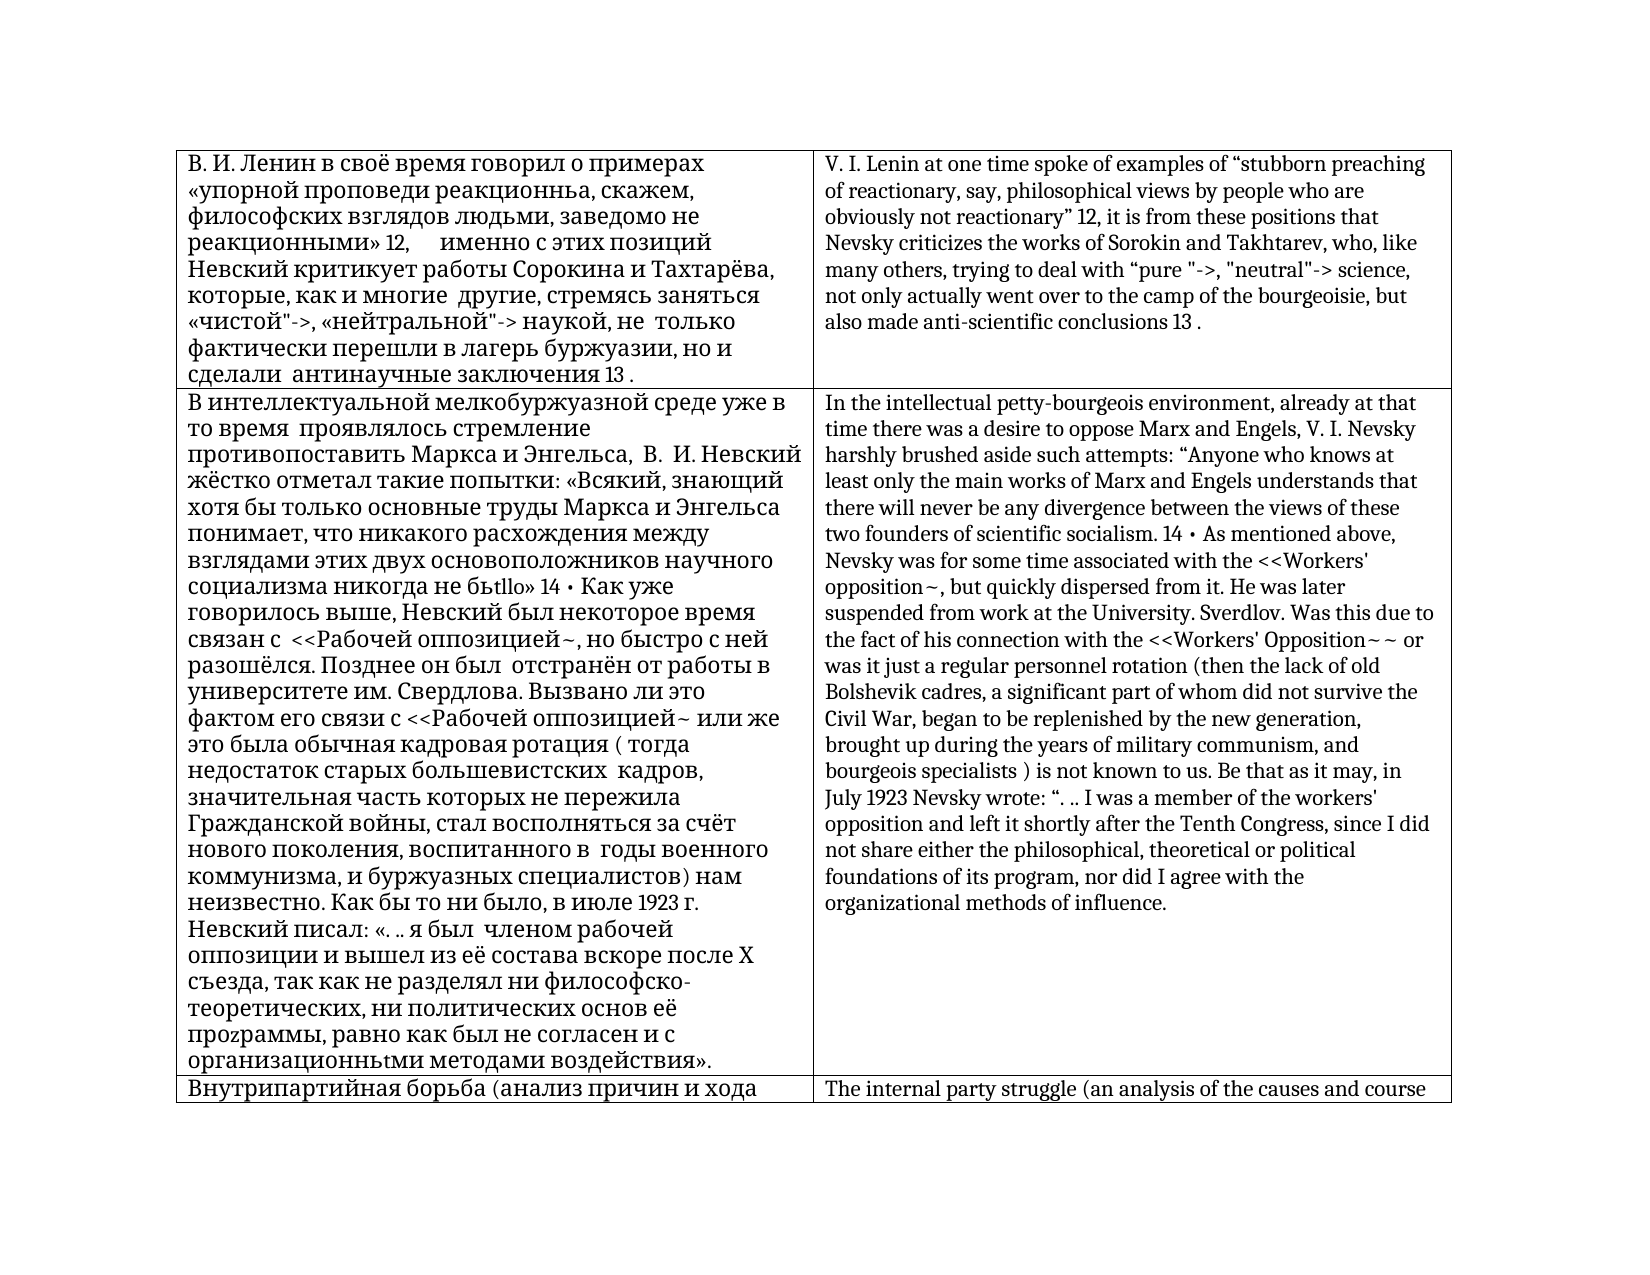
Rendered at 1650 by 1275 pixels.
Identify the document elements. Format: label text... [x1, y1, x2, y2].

table_cell В интеллектуальной мелкобуржуазной среде уже в то время проявлялось стремление противопоставить Маркса и Энгельса, В. И. Невский жёстко отметал такие попытки: «Всякий, знающий хотя бы только основные труды Маркса и Энгельса понимает, что никакого расхождения между взглядами этих двух основоположников научного социализма никогда не бьtllo» 14 • Как уже говорилось выше, Невский был некоторое время связан с <<Рабочей оппозицией~, но быстро с ней разошёлся. Позднее он был отстранён от работы в университете им. Свердлова. Вызвано ли это фактом его связи с <<Рабочей оппозицией~ или же это была обычная кадровая ротация ( тогда недостаток старых большевистских кадров, значительная часть которых не пережила Гражданской войны, стал восполняться за счёт нового поколения, воспитанного в годы военного коммунизма, и буржуазных специалистов) нам неизвестно. Как бы то ни было, в июле 1923 г. Невский писал: «. .. я был членом рабочей оппозиции и вышел из её состава вскоре после Х съезда, так как не разделял ни философско-теоретических, ни политических основ её проzраммы, равно как был не согласен и с организационньtми методами воздействия». [177, 389, 813, 1074]
table_cell V. I. Lenin at one time spoke of examples of “stubborn preaching of reactionary, say, philosophical views by people who are obviously not reactionary” 12, it is from these positions that Nevsky criticizes the works of Sorokin and Takhtarev, who, like many others, trying to deal with “pure "->, "neutral"-> science, not only actually went over to the camp of the bourgeoisie, but also made anti-scientific conclusions 13 . [814, 151, 1451, 388]
table_cell In the intellectual petty-bourgeois environment, already at that time there was a desire to oppose Marx and Engels, V. I. Nevsky harshly brushed aside such attempts: “Anyone who knows at least only the main works of Marx and Engels understands that there will never be any divergence between the views of these two founders of scientific socialism. 14 • As mentioned above, Nevsky was for some time associated with the <<Workers' opposition~, but quickly dispersed from it. He was later suspended from work at the University. Sverdlov. Was this due to the fact of his connection with the <<Workers' Opposition~~ or was it just a regular personnel rotation (then the lack of old Bolshevik cadres, a significant part of whom did not survive the Civil War, began to be replenished by the new generation, brought up during the years of military communism, and bourgeois specialists ) is not known to us. Be that as it may, in July 1923 Nevsky wrote: “. .. I was a member of the workers' opposition and left it shortly after the Tenth Congress, since I did not share either the philosophical, theoretical or political foundations of its program, nor did I agree with the organizational methods of influence. [814, 389, 1451, 1074]
table_cell В. И. Ленин в своё время говорил о примерах «упорной проповеди реакционньа, скажем, философских взглядов людьми, заведомо не реакционными» 12, именно с этих позиций Невский критикует работы Сорокина и Тахтарёва, которые, как и многие другие, стремясь заняться «чистой"->, «нейтральной"-> наукой, не только фактически перешли в лагерь буржуазии, но и сделали антинаучные заключения 13 . [177, 151, 813, 388]
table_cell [177, 1076, 813, 1102]
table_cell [814, 1076, 1451, 1102]
